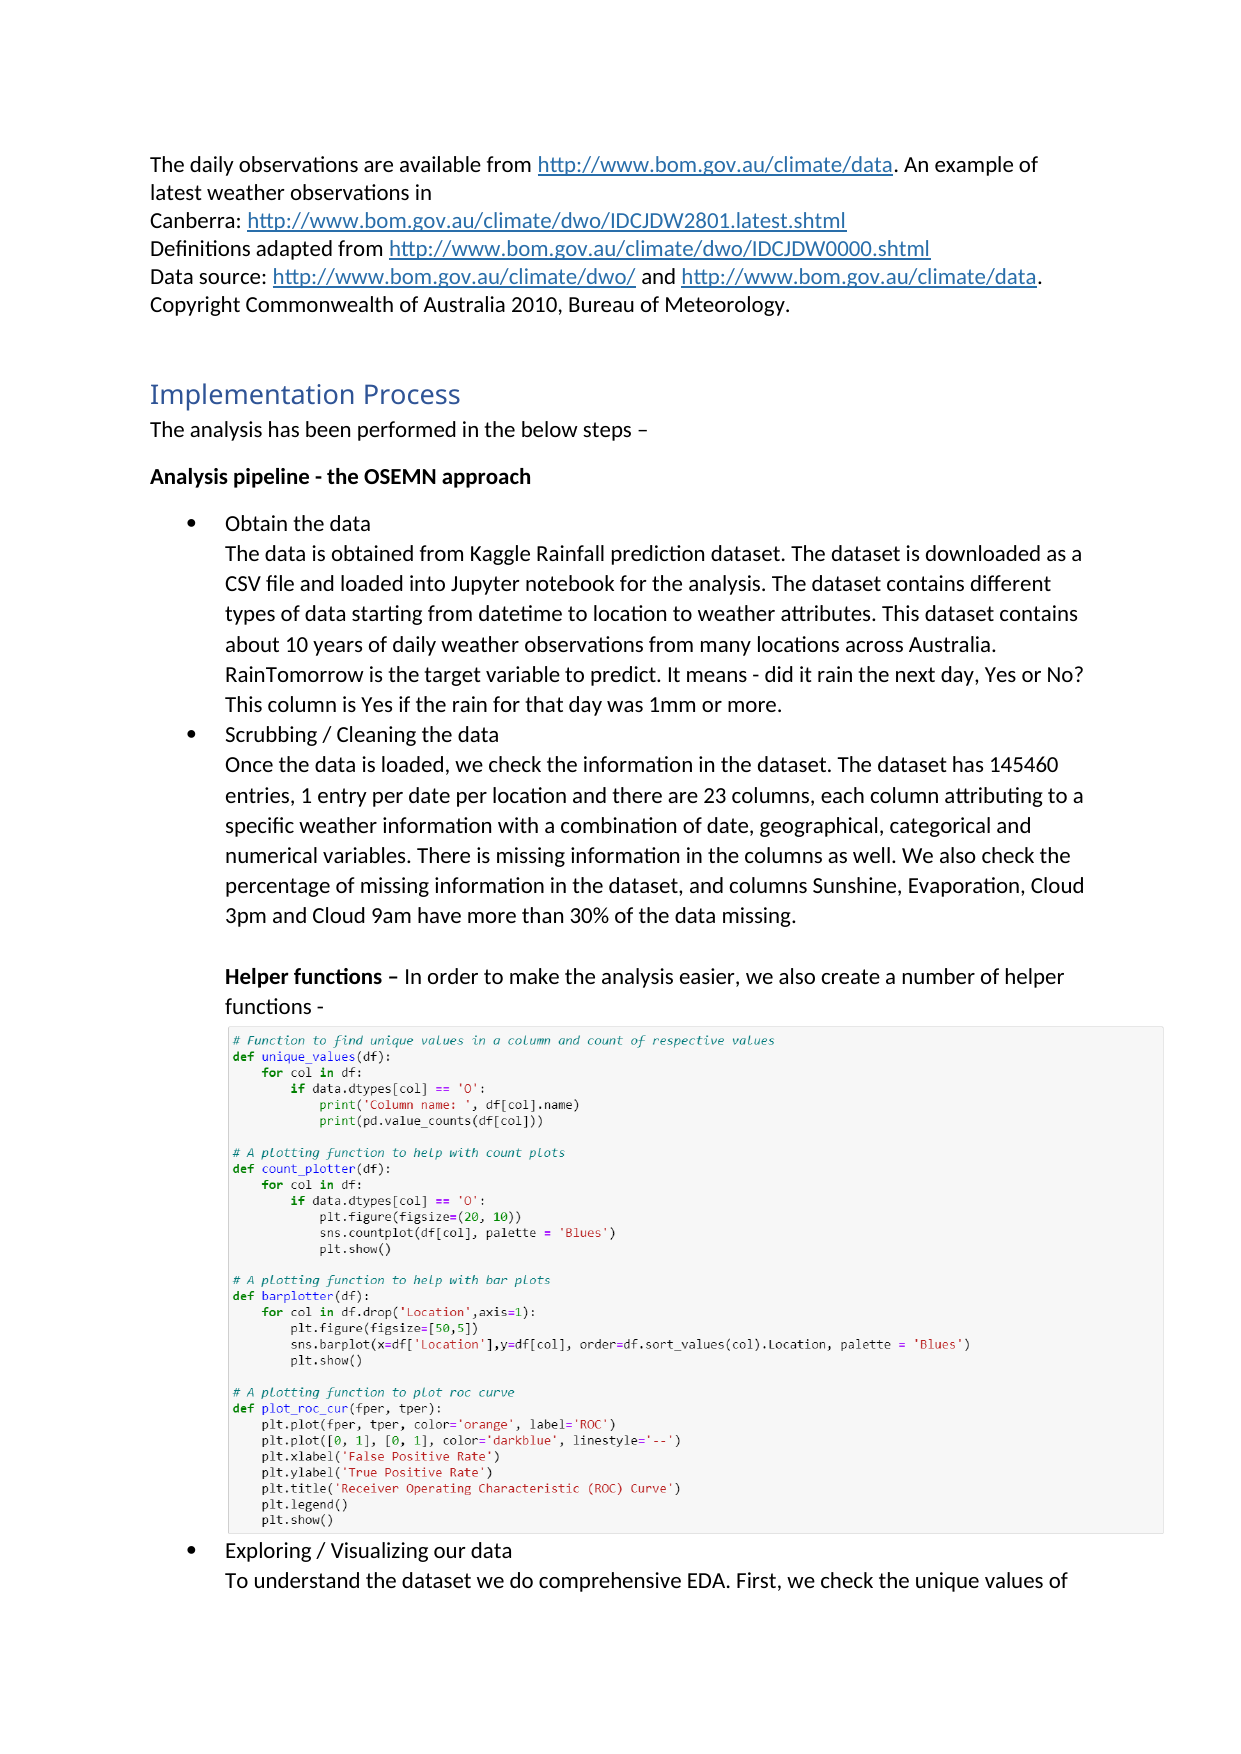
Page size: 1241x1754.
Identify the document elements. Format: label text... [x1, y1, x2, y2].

subtitle Implementation Process [150, 375, 1090, 412]
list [187, 1536, 1090, 1594]
picture [225, 1022, 1166, 1534]
text Analysis pipeline - the OSEMN approach [150, 462, 1090, 490]
text The analysis has been performed in the below steps – [150, 415, 1090, 443]
text The daily observations are available from http://www.bom.gov.au/climate/data. An example of latest weather observations in Canberra: http://www.bom.gov.au/climate/dwo/IDCJDW2801.latest.shtml Definitions adapted from http://www.bom.gov.au/climate/dwo/IDCJDW0000.shtml Data source: http://www.bom.gov.au/climate/dwo/ and http://www.bom.gov.au/climate/data. Copyright Commonwealth of Australia 2010, Bureau of Meteorology. [150, 150, 1090, 318]
list Obtain the data The data is obtained from Kaggle Rainfall prediction dataset. The dataset is downloaded as a CSV file and loaded into Jupyter notebook for the analysis. The dataset contains different types of data starting from datetime to location to weather attributes. This dataset contains about 10 years of daily weather observations from many locations across Australia. RainTomorrow is the target variable to predict. It means - did it rain the next day, Yes or No? This column is Yes if the rain for that day was 1mm or more. [187, 509, 1090, 718]
